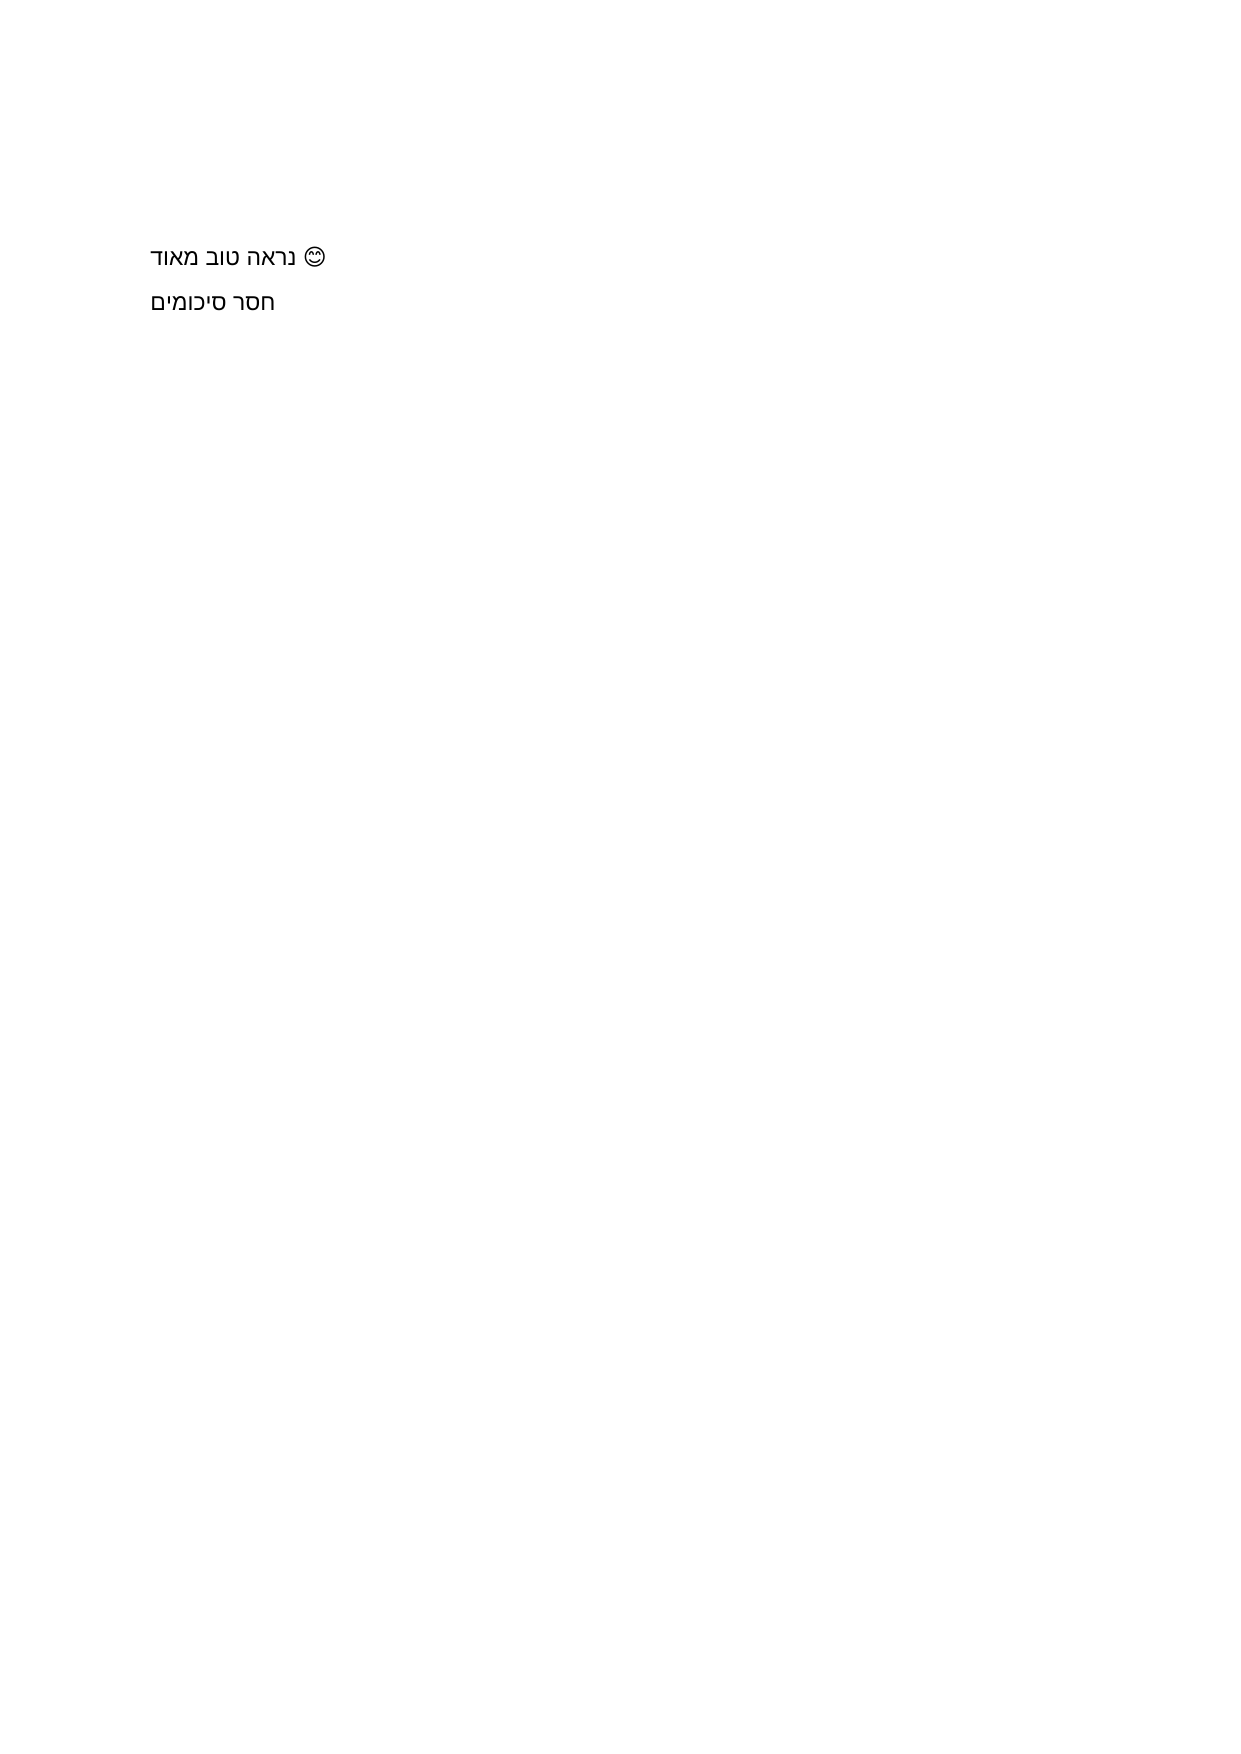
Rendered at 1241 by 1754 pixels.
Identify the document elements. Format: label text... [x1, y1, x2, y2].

text נראה טוב מאוד [150, 244, 1090, 271]
text חסר סיכומים [150, 289, 1090, 316]
